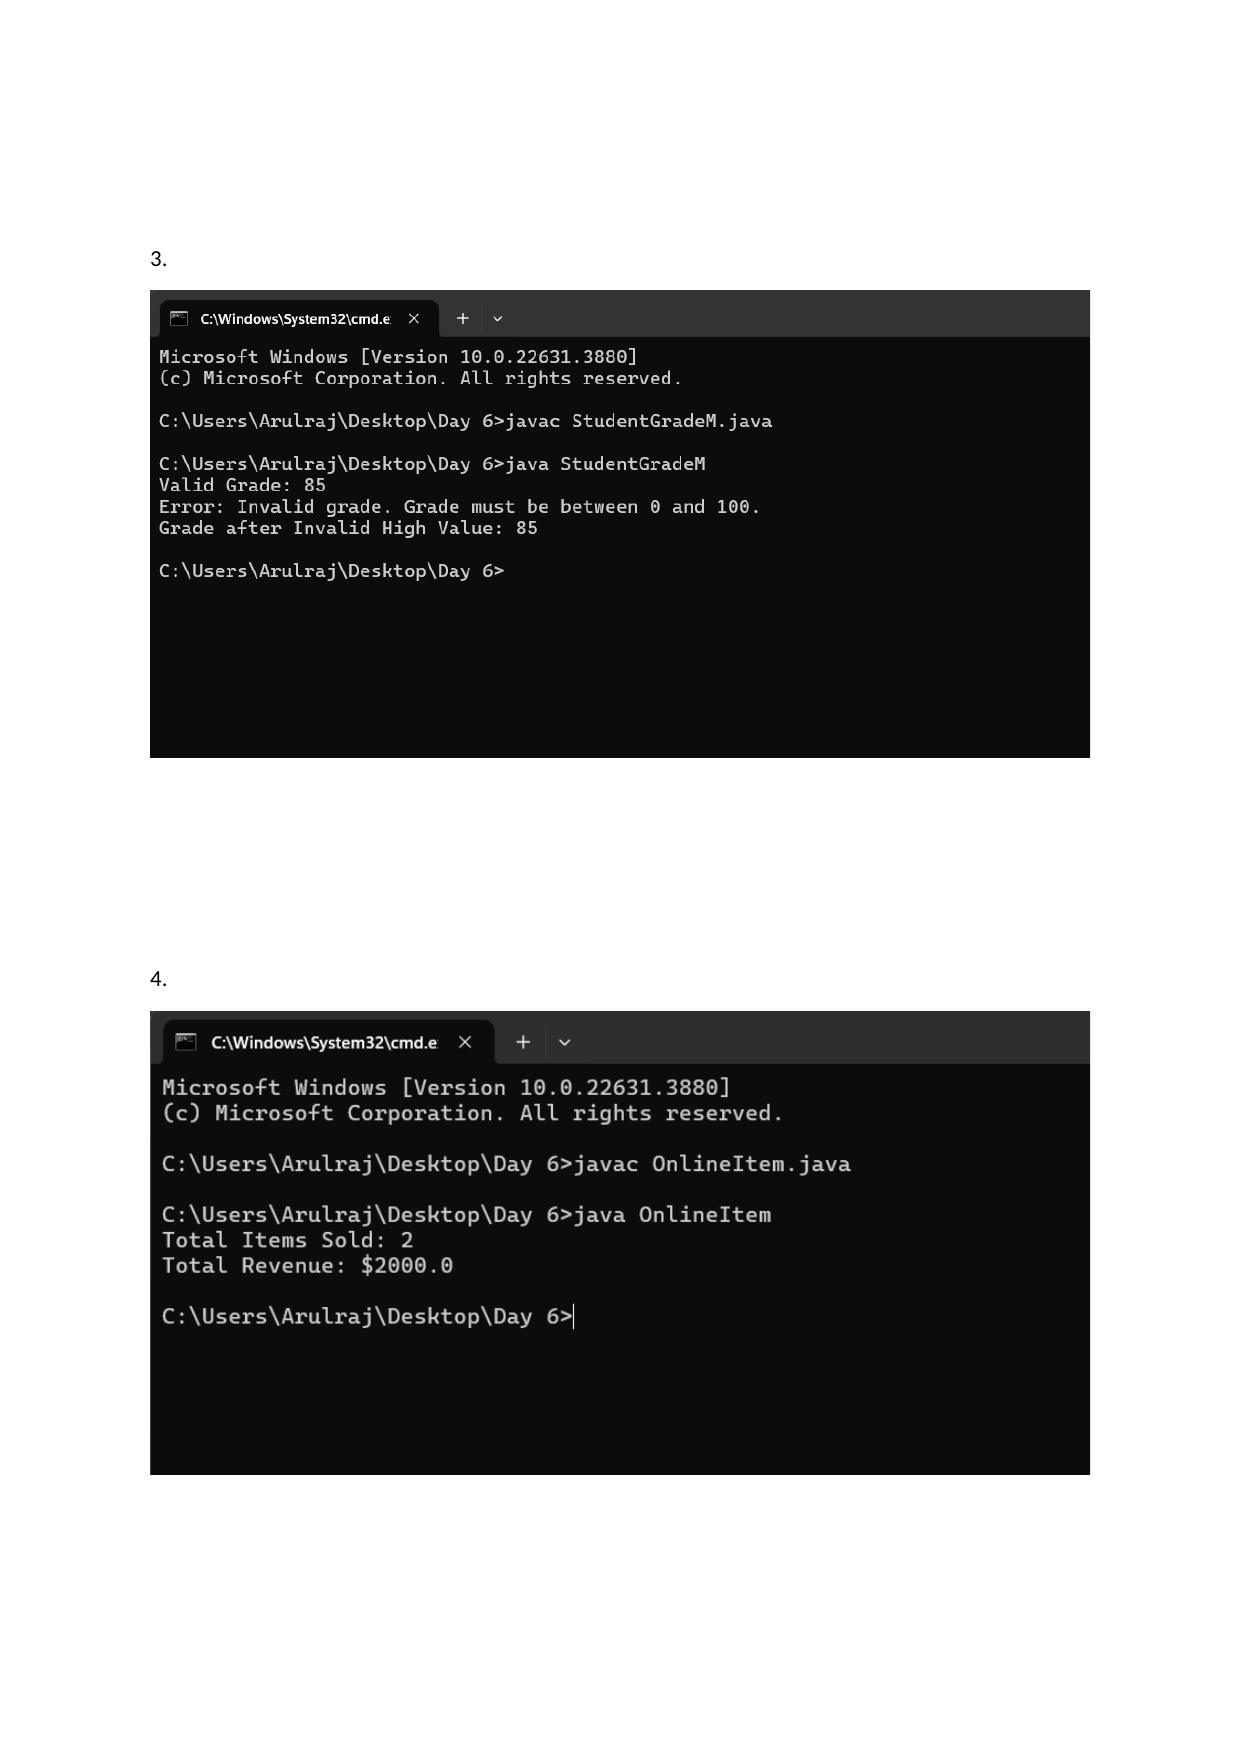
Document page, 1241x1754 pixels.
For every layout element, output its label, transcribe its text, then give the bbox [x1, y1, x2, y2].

picture [150, 1011, 1091, 1475]
text 3. [150, 244, 1090, 272]
picture [150, 290, 1091, 758]
text 4. [150, 964, 1090, 992]
